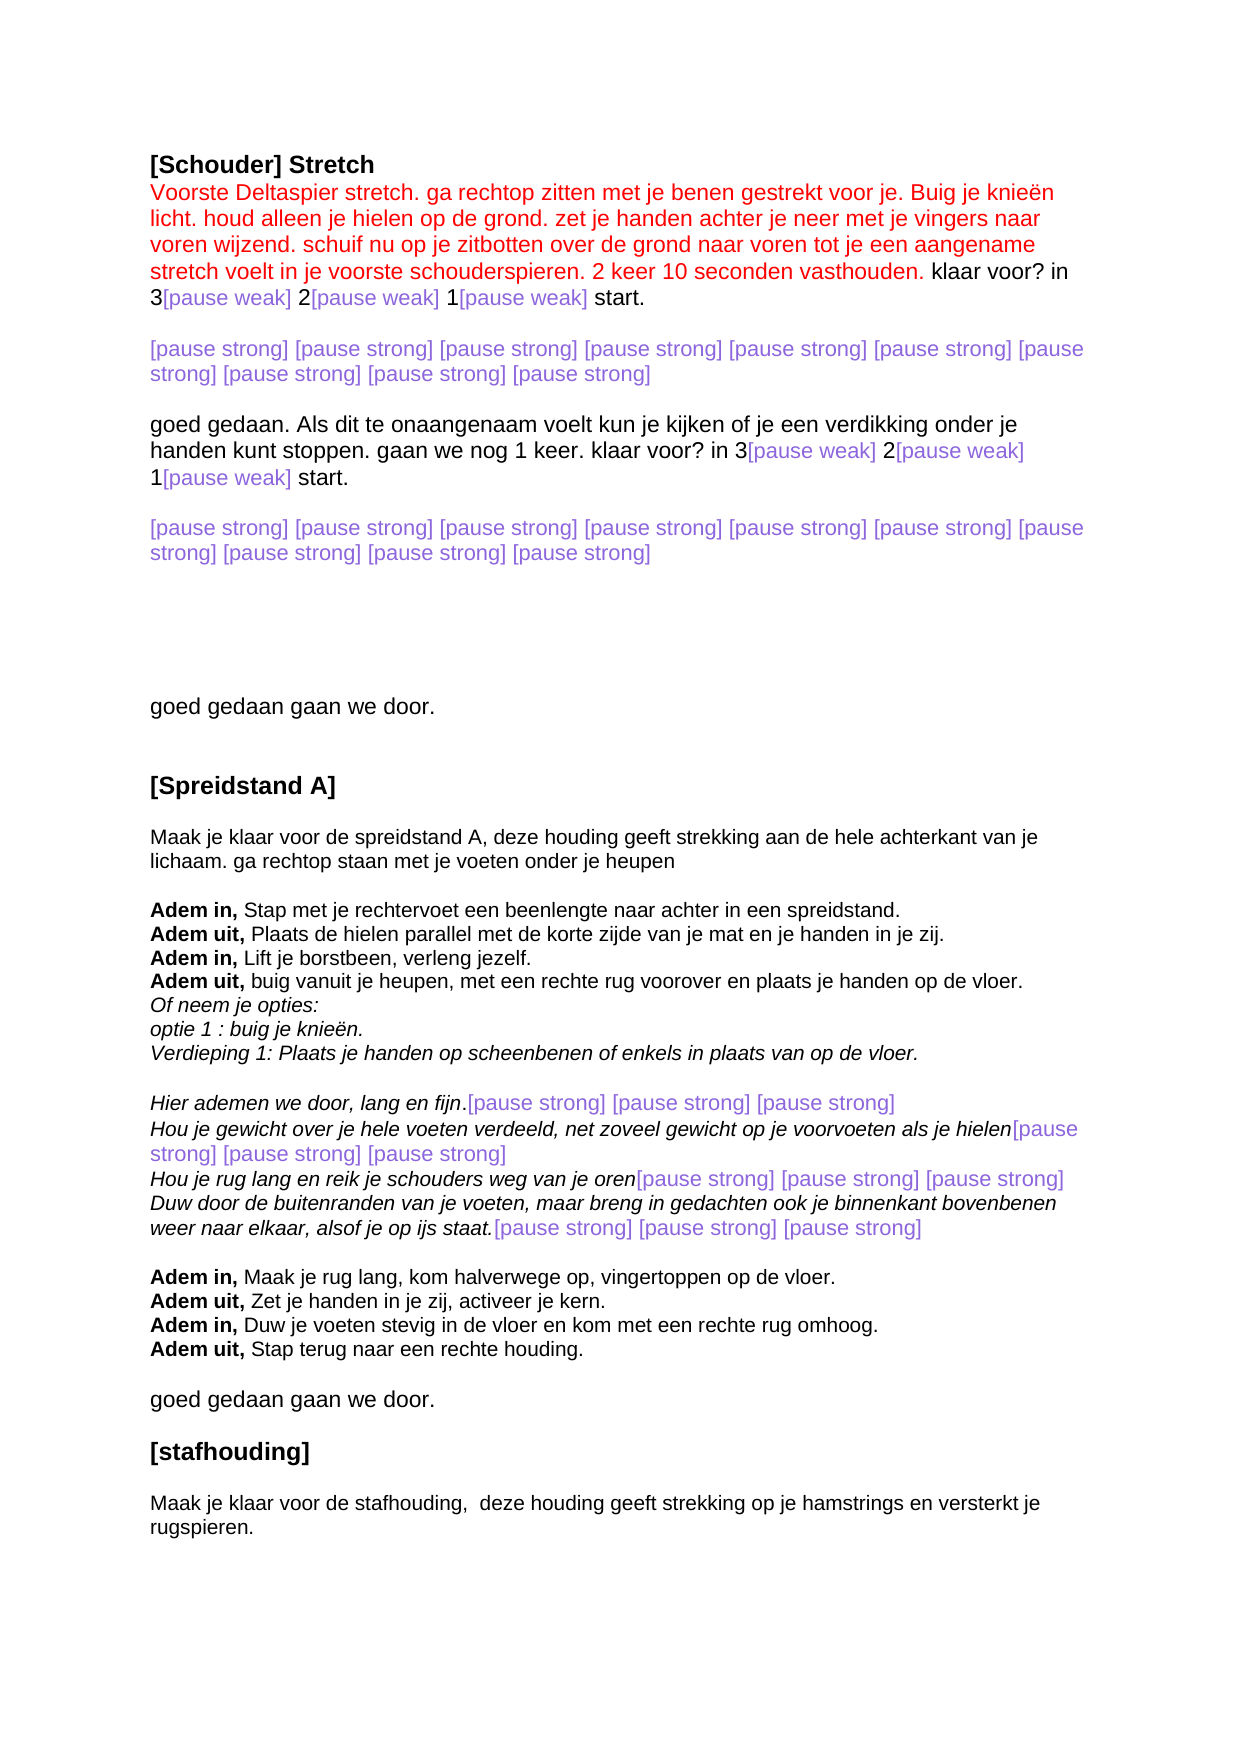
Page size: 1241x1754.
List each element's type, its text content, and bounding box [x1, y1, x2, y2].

text goed gedaan gaan we door. [150, 693, 1090, 746]
text goed gedaan gaan we door. [150, 1386, 1090, 1412]
text Hier ademen we door, lang en fijn.[pause strong] [pause strong] [pause strong] Hou je gewicht over je hele voeten verdeeld, net zoveel gewicht op je voorvoeten als je hielen[pause strong] [pause strong] [pause strong] Hou je rug lang en reik je schouders weg van je oren[pause strong] [pause strong] [pause strong] Duw door de buitenranden van je voeten, maar breng in gedachten ook je binnenkant bovenbenen weer naar elkaar, alsof je op ijs staat.[pause strong] [pause strong] [pause strong] [150, 1090, 1090, 1240]
text Adem in, Maak je rug lang, kom halverwege op, vingertoppen op de vloer. Adem uit, Zet je handen in je zij, activeer je kern. Adem in, Duw je voeten stevig in de vloer en kom met een rechte rug omhoog. Adem uit, Stap terug naar een rechte houding. [150, 1265, 1090, 1361]
text Adem in, Stap met je rechtervoet een beenlengte naar achter in een spreidstand. Adem uit, Plaats de hielen parallel met de korte zijde van je mat en je handen in je zij. Adem in, Lift je borstbeen, verleng jezelf. Adem uit, buig vanuit je heupen, met een rechte rug voorover en plaats je handen op de vloer. Of neem je opties: optie 1 : buig je knieën. Verdieping 1: Plaats je handen op scheenbenen of enkels in plaats van op de vloer. [150, 897, 1090, 1065]
text Maak je klaar voor de stafhouding, deze houding geeft strekking op je hamstrings en versterkt je rugspieren. [150, 1491, 1090, 1539]
text [pause strong] [pause strong] [pause strong] [pause strong] [pause strong] [pause strong] [pause strong] [pause strong] [pause strong] [pause strong] [651, 336, 1090, 386]
text Maak je klaar voor de spreidstand A, deze houding geeft strekking aan de hele achterkant van je lichaam. ga rechtop staan met je voeten onder je heupen [150, 824, 1090, 872]
text [pause strong] [pause strong] [pause strong] [pause strong] [pause strong] [pause strong] [pause strong] [pause strong] [pause strong] [pause strong] [651, 515, 1090, 565]
text goed gedaan. Als dit te onaangenaam voelt kun je kijken of je een verdikking onder je handen kunt stoppen. gaan we nog 1 keer. klaar voor? in 3[pause weak] 2[pause weak] 1[pause weak] start. [150, 411, 1090, 490]
text [Schouder] Stretch Voorste Deltaspier stretch. ga rechtop zitten met je benen gestrekt voor je. Buig je knieën licht. houd alleen je hielen op de grond. zet je handen achter je neer met je vingers naar voren wijzend. schuif nu op je zitbotten over de grond naar voren tot je een aangename stretch voelt in je voorste schouderspieren. 2 keer 10 seconden vasthouden. klaar voor? in 3[pause weak] 2[pause weak] 1[pause weak] start. [150, 150, 1090, 311]
text [Spreidstand A] [150, 771, 1090, 799]
text [stafhouding] [150, 1437, 1090, 1466]
